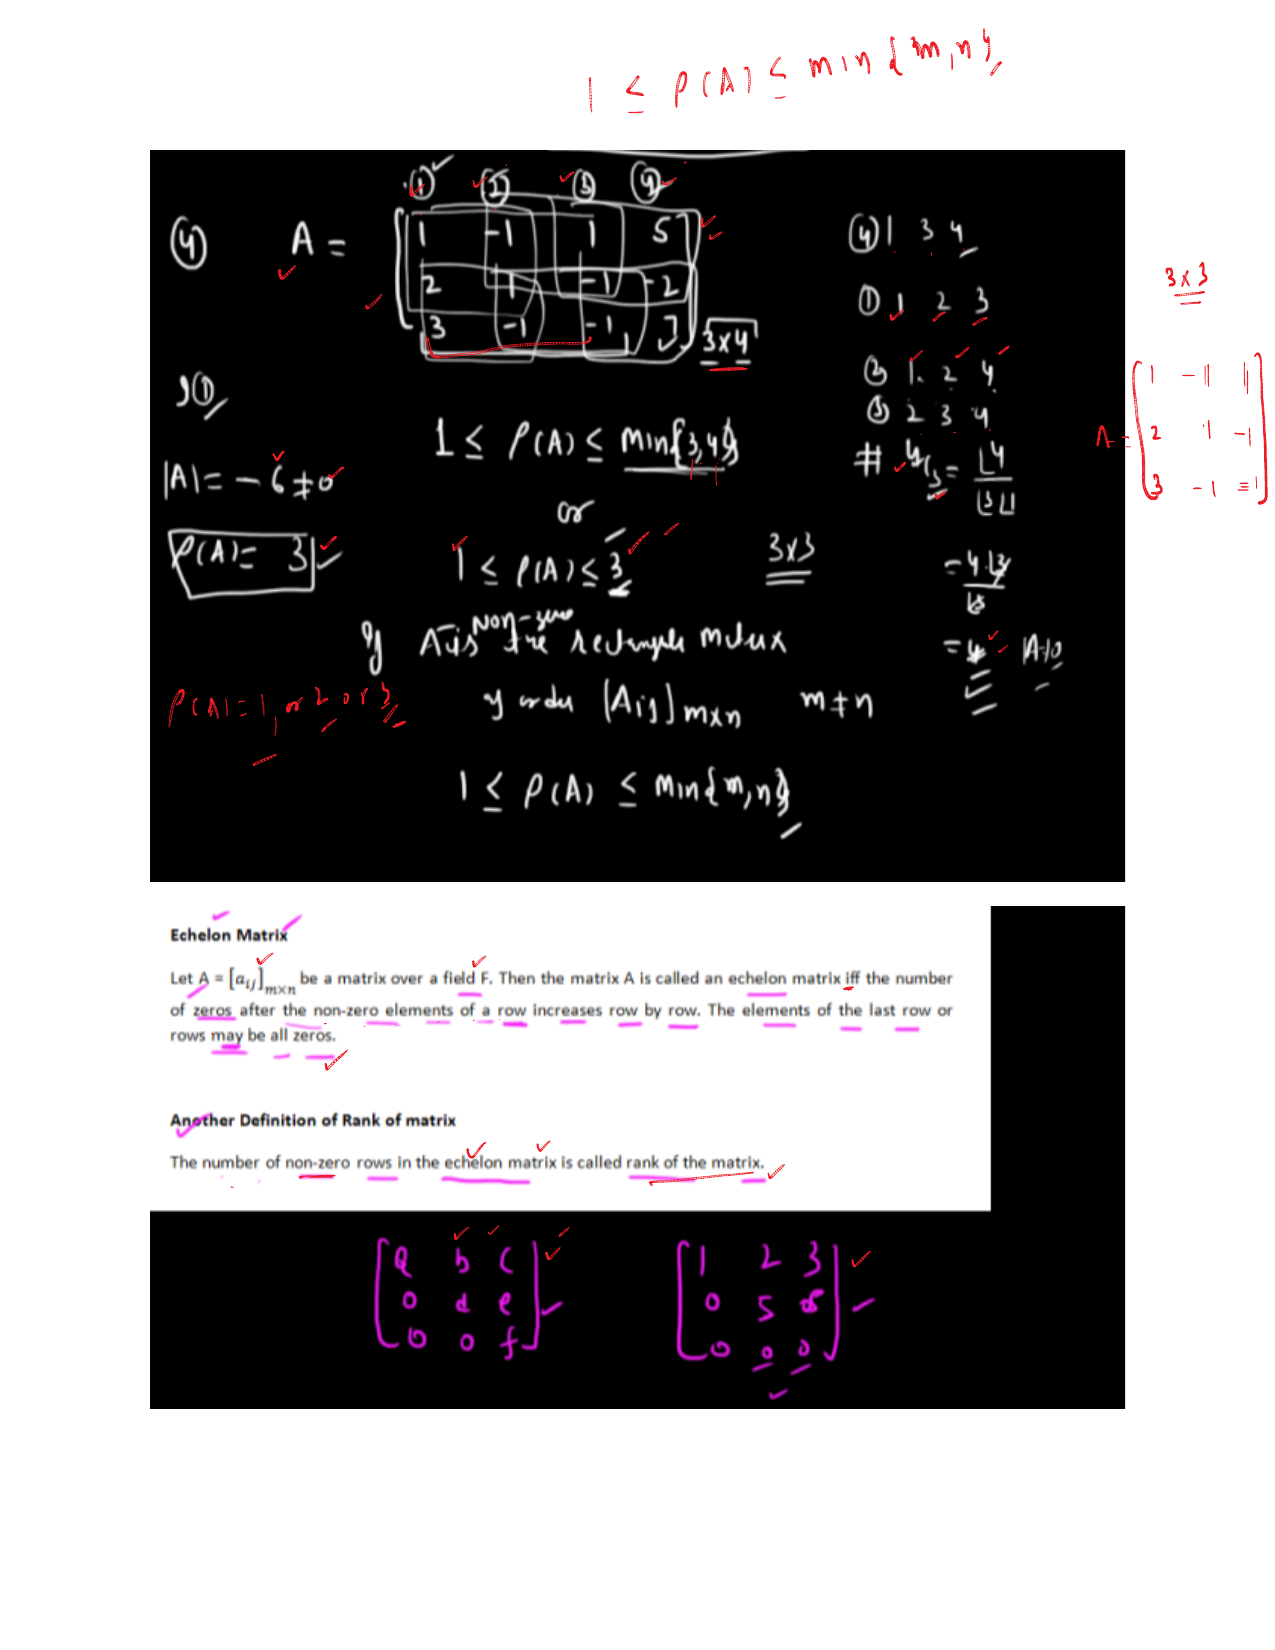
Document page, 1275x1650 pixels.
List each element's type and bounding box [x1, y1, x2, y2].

picture [150, 906, 1125, 1409]
picture [150, 150, 1125, 882]
